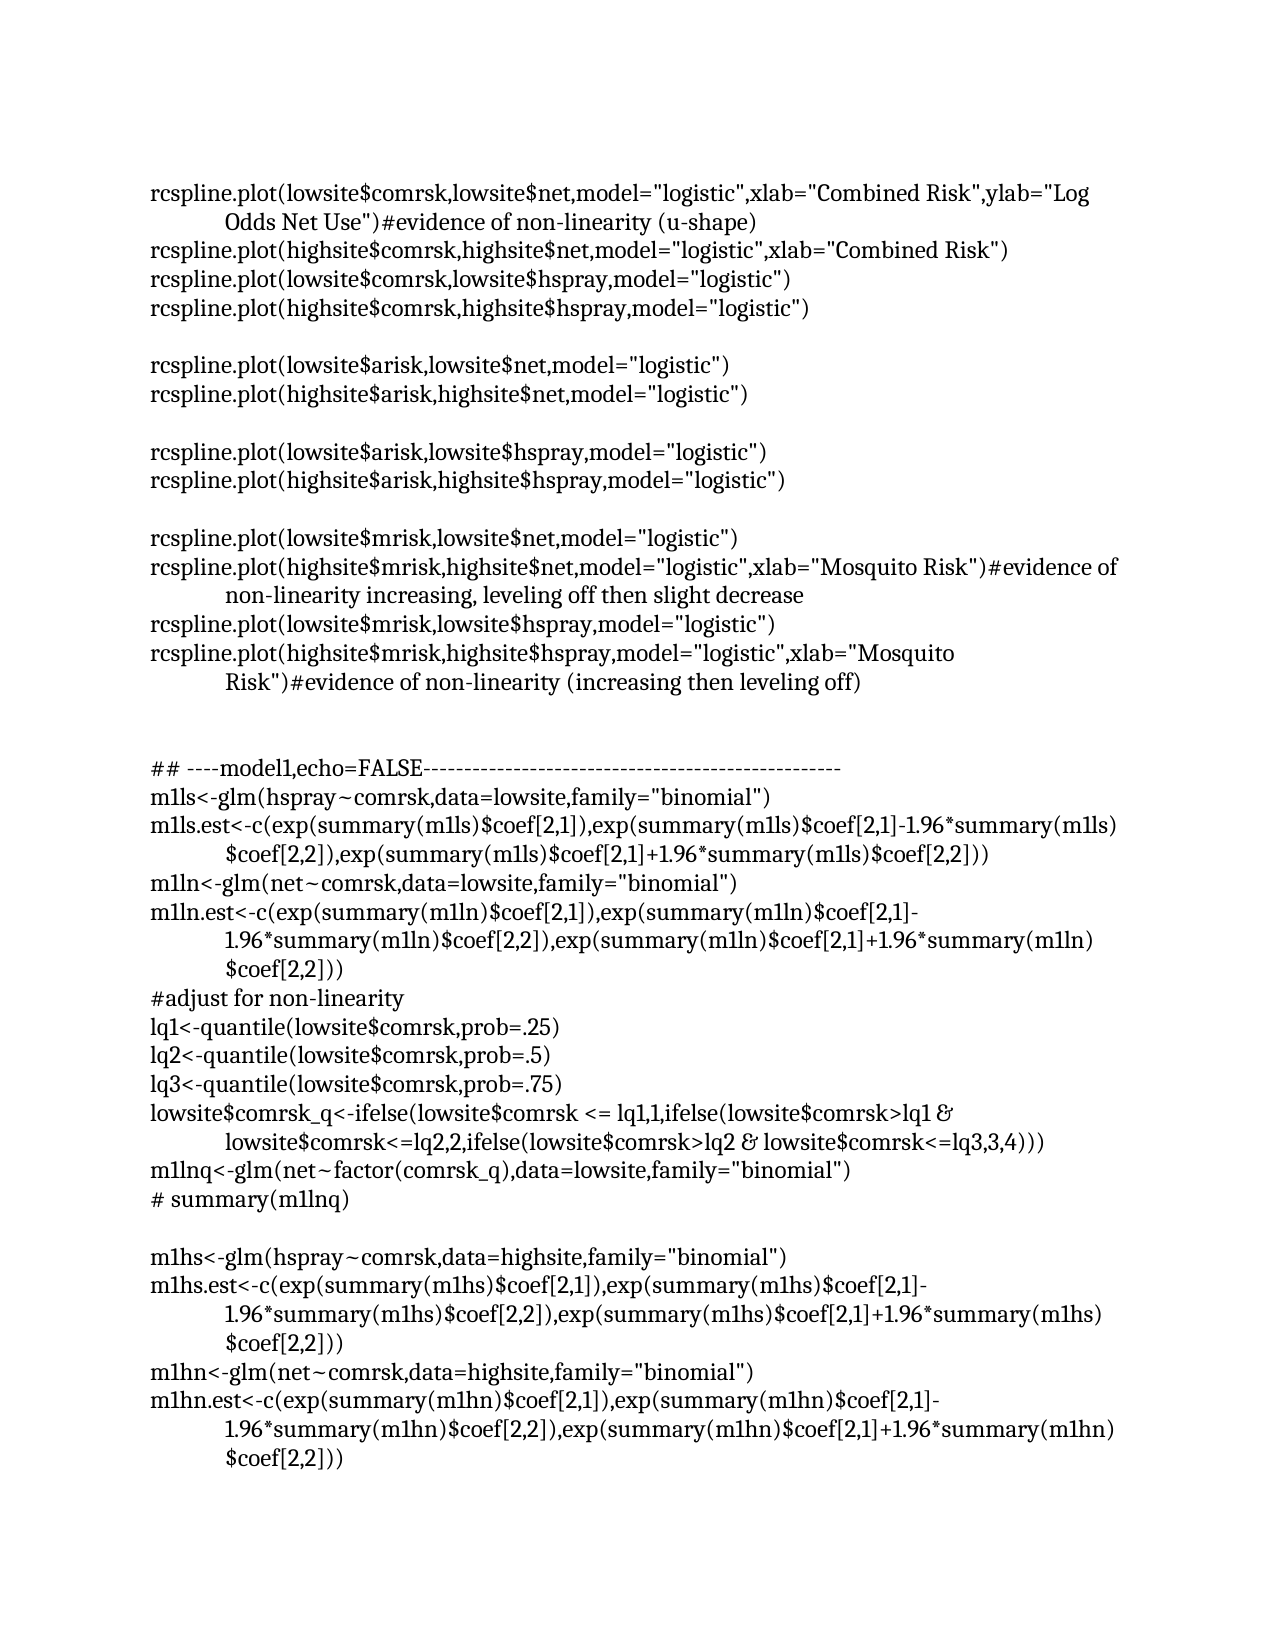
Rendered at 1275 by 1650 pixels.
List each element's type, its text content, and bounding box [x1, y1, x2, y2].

text rcspline.plot(highsite$comrsk,highsite$net,model="logistic",xlab="Combined Risk") [150, 236, 1125, 265]
text rcspline.plot(lowsite$arisk,lowsite$net,model="logistic") [150, 351, 1125, 380]
text rcspline.plot(lowsite$arisk,lowsite$hspray,model="logistic") [150, 437, 1125, 466]
text rcspline.plot(highsite$mrisk,highsite$net,model="logistic",xlab="Mosquito Risk")#evidence of non-linearity increasing, leveling off then slight decrease [150, 552, 1125, 610]
text m1hs<-glm(hspray~comrsk,data=highsite,family="binomial") [150, 1242, 1125, 1271]
text rcspline.plot(highsite$arisk,highsite$net,model="logistic") [150, 380, 1125, 409]
text lq3<-quantile(lowsite$comrsk,prob=.75) [150, 1070, 1125, 1099]
text rcspline.plot(lowsite$comrsk,lowsite$hspray,model="logistic") [150, 265, 1125, 294]
text rcspline.plot(lowsite$comrsk,lowsite$net,model="logistic",xlab="Combined Risk",ylab="Log Odds Net Use")#evidence of non-linearity (u-shape) [150, 179, 1125, 236]
text m1ls.est<-c(exp(summary(m1ls)$coef[2,1]),exp(summary(m1ls)$coef[2,1]-1.96*summary(m1ls)$coef[2,2]),exp(summary(m1ls)$coef[2,1]+1.96*summary(m1ls)$coef[2,2])) [150, 811, 1125, 869]
text m1hn.est<-c(exp(summary(m1hn)$coef[2,1]),exp(summary(m1hn)$coef[2,1]-1.96*summary(m1hn)$coef[2,2]),exp(summary(m1hn)$coef[2,1]+1.96*summary(m1hn)$coef[2,2])) [150, 1386, 1125, 1472]
text rcspline.plot(lowsite$mrisk,lowsite$hspray,model="logistic") [150, 610, 1125, 639]
text m1ln<-glm(net~comrsk,data=lowsite,family="binomial") [150, 869, 1125, 897]
text lq1<-quantile(lowsite$comrsk,prob=.25) [150, 1012, 1125, 1041]
text m1lnq<-glm(net~factor(comrsk_q),data=lowsite,family="binomial") [150, 1156, 1125, 1185]
text m1ls<-glm(hspray~comrsk,data=lowsite,family="binomial") [150, 782, 1125, 811]
text m1hs.est<-c(exp(summary(m1hs)$coef[2,1]),exp(summary(m1hs)$coef[2,1]-1.96*summary(m1hs)$coef[2,2]),exp(summary(m1hs)$coef[2,1]+1.96*summary(m1hs)$coef[2,2])) [150, 1271, 1125, 1357]
text lq2<-quantile(lowsite$comrsk,prob=.5) [150, 1041, 1125, 1070]
text ## ----model1,echo=FALSE--------------------------------------------------- [150, 754, 1125, 782]
text rcspline.plot(highsite$arisk,highsite$hspray,model="logistic") [150, 466, 1125, 495]
text m1hn<-glm(net~comrsk,data=highsite,family="binomial") [150, 1357, 1125, 1386]
text rcspline.plot(highsite$mrisk,highsite$hspray,model="logistic",xlab="Mosquito Risk")#evidence of non-linearity (increasing then leveling off) [150, 639, 1125, 696]
text m1ln.est<-c(exp(summary(m1ln)$coef[2,1]),exp(summary(m1ln)$coef[2,1]-1.96*summary(m1ln)$coef[2,2]),exp(summary(m1ln)$coef[2,1]+1.96*summary(m1ln)$coef[2,2])) [150, 897, 1125, 984]
text #adjust for non-linearity [150, 984, 1125, 1012]
text rcspline.plot(highsite$comrsk,highsite$hspray,model="logistic") [150, 294, 1125, 322]
text lowsite$comrsk_q<-ifelse(lowsite$comrsk <= lq1,1,ifelse(lowsite$comrsk>lq1 & lowsite$comrsk<=lq2,2,ifelse(lowsite$comrsk>lq2 & lowsite$comrsk<=lq3,3,4))) [150, 1099, 1125, 1156]
text # summary(m1lnq) [150, 1185, 1125, 1214]
text rcspline.plot(lowsite$mrisk,lowsite$net,model="logistic") [150, 524, 1125, 552]
